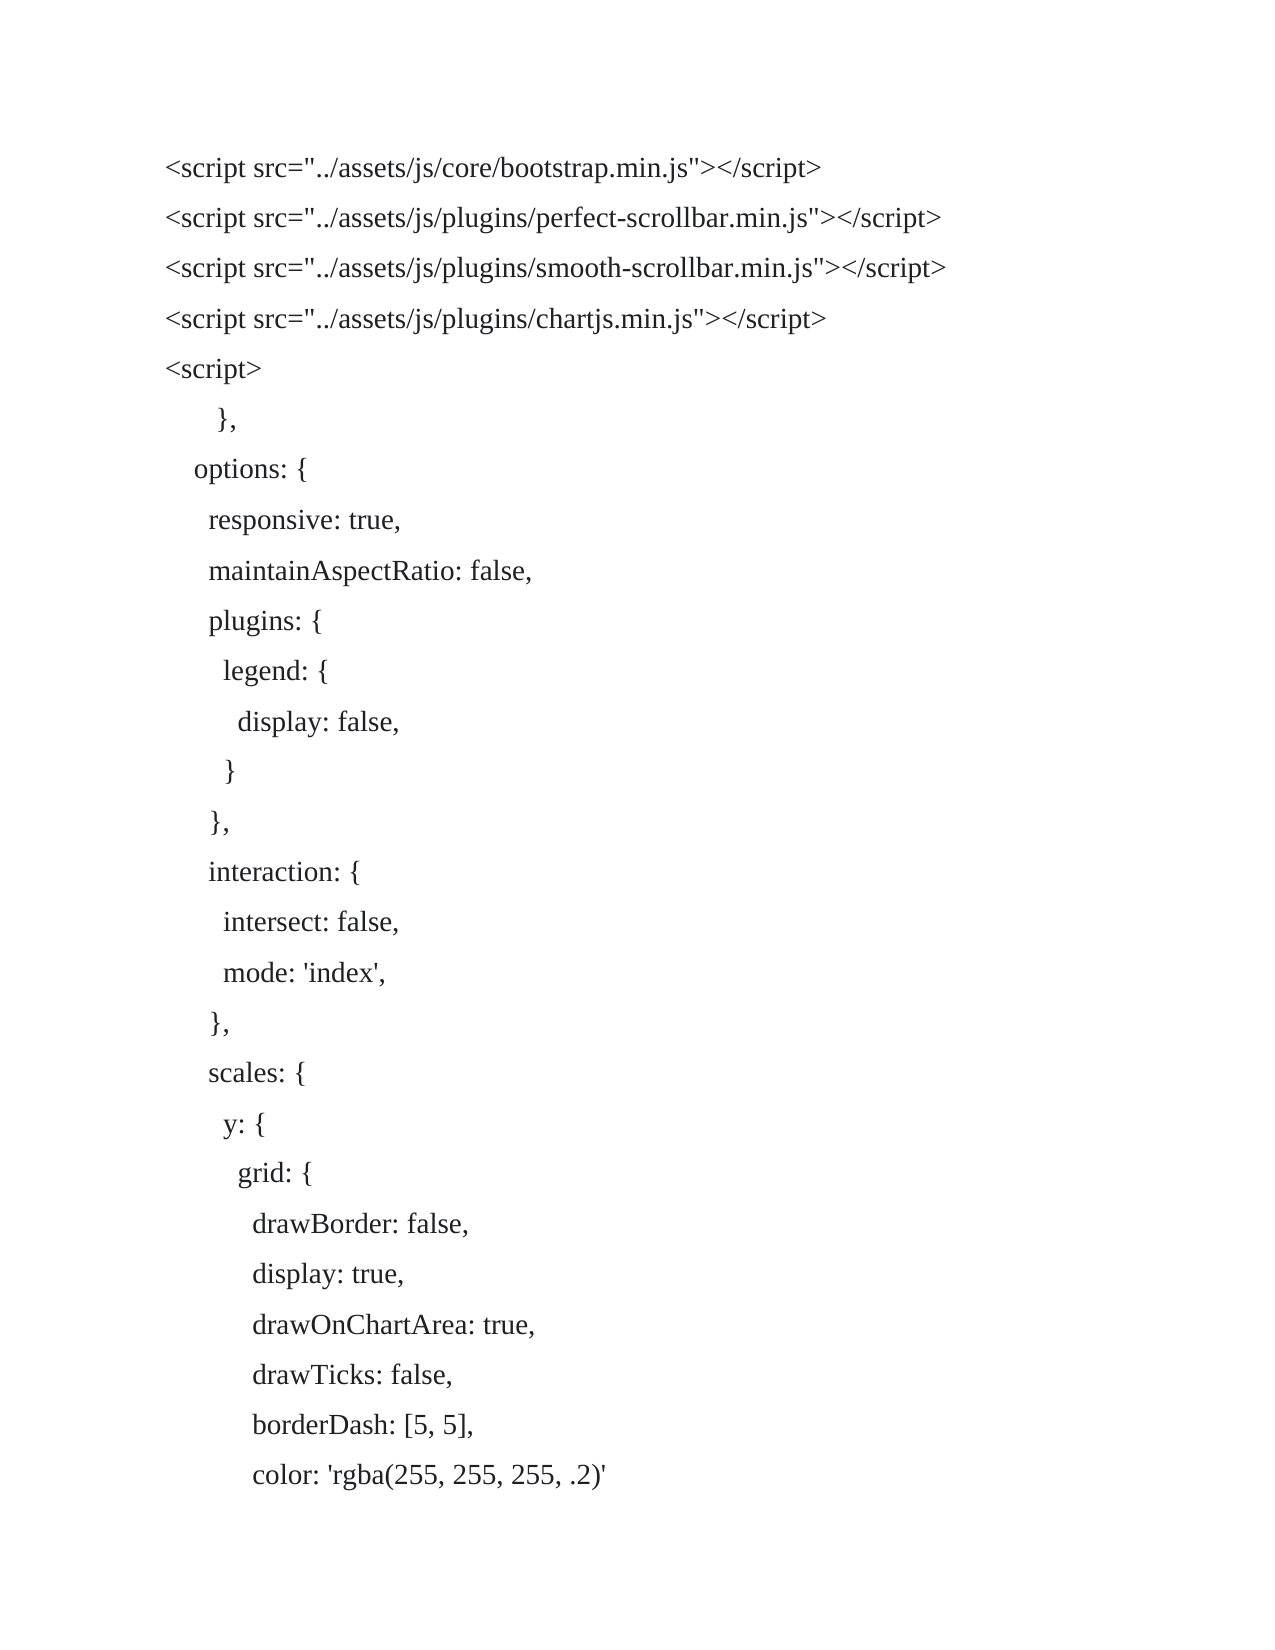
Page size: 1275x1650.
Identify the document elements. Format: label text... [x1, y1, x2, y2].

text interaction: { intersect: false, mode: 'index', [208, 854, 402, 988]
text } [223, 755, 1273, 787]
text <script src="../assets/js/plugins/chartjs.min.js"></script> [164, 301, 1273, 334]
text grid: { [237, 1157, 1273, 1189]
text }, [208, 1005, 1273, 1038]
text maintainAspectRatio: false, plugins: { [208, 553, 534, 637]
text <script> [164, 351, 1273, 385]
text scales: { y: { [208, 1055, 309, 1139]
text drawBorder: false, display: true, drawOnChartArea: true, drawTicks: false, borderDash: [5, 5], [252, 1206, 538, 1441]
text }, [215, 401, 1273, 435]
text <script src="../assets/js/plugins/perfect-scrollbar.min.js"></script> [164, 200, 1273, 234]
text legend: { display: false, [223, 653, 400, 738]
text }, [208, 804, 1273, 837]
text <script src="../assets/js/core/bootstrap.min.js"></script> [164, 150, 1273, 183]
text <script src="../assets/js/plugins/smooth-scrollbar.min.js"></script> [164, 250, 1273, 284]
text options: { responsive: true, [194, 452, 402, 536]
text color: 'rgba(255, 255, 255, .2)' [252, 1458, 1273, 1491]
